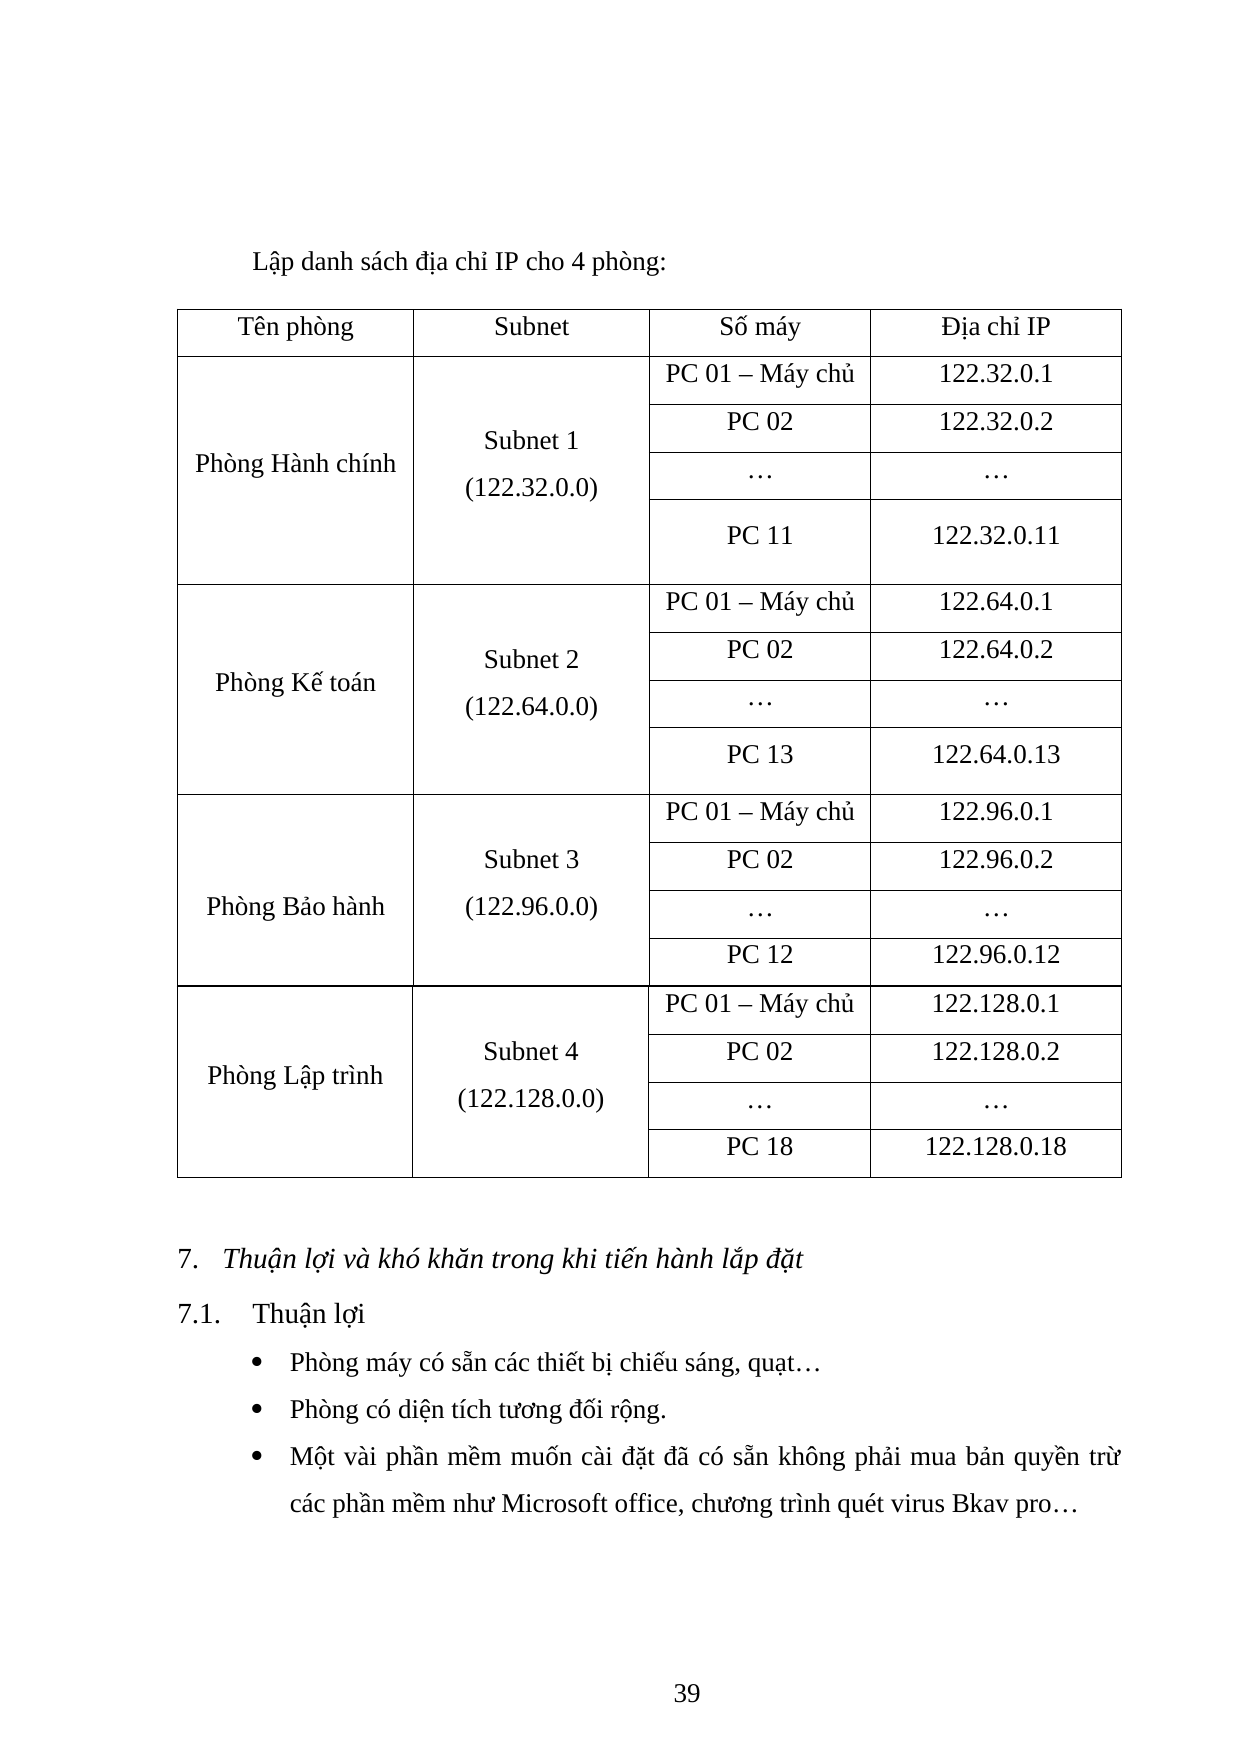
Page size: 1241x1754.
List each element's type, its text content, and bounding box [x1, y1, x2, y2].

table_cell 122.64.0.13 [871, 728, 1121, 794]
table_header 122.128.0.1 [871, 987, 1121, 1034]
text Lập danh sách địa chỉ IP cho 4 phòng: [177, 245, 1122, 276]
table_cell PC 11 [650, 500, 870, 584]
table_cell … [650, 891, 870, 937]
table_cell Subnet 2 (122.64.0.0) [414, 585, 649, 794]
table_cell 122.128.0.18 [871, 1130, 1121, 1177]
table_cell 122.32.0.11 [871, 500, 1121, 584]
table_header Subnet 4 (122.128.0.0) [413, 987, 648, 1177]
table_cell PC 02 [649, 1035, 870, 1082]
table_cell 122.128.0.2 [871, 1035, 1121, 1082]
table_cell PC 01 – Máy chủ [650, 795, 870, 842]
table_cell 122.64.0.2 [871, 633, 1121, 679]
table_cell … [650, 453, 870, 499]
table_cell Phòng Hành chính [178, 357, 413, 584]
table_cell 122.96.0.12 [871, 939, 1121, 985]
table_cell … [871, 681, 1121, 727]
table_cell PC 13 [650, 728, 870, 794]
table_header Phòng Lập trình [178, 987, 412, 1177]
table_cell … [650, 681, 870, 727]
table_cell PC 01 – Máy chủ [650, 585, 870, 632]
table_cell PC 18 [649, 1130, 870, 1177]
table_header PC 01 – Máy chủ [649, 987, 870, 1034]
table_header Tên phòng [178, 310, 413, 356]
table_cell 122.64.0.1 [871, 585, 1121, 632]
table_cell … [871, 891, 1121, 937]
list Một vài phần mềm muốn cài đặt đã có sẵn không phải mua bản quyền trừ các phần mềm như Microsoft office, chương trình quét virus Bkav pro… [252, 1440, 1122, 1518]
table_cell PC 02 [650, 405, 870, 452]
table_cell Subnet 1 (122.32.0.0) [414, 357, 649, 584]
table_cell PC 02 [650, 633, 870, 679]
table_header Số máy [650, 310, 870, 356]
subtitle Thuận lợi [177, 1296, 1122, 1329]
table_cell … [871, 453, 1121, 499]
table_cell Phòng Kế toán [178, 585, 413, 794]
table_header Subnet [414, 310, 649, 356]
table_cell 122.32.0.1 [871, 357, 1121, 404]
list Phòng máy có sẵn các thiết bị chiếu sáng, quạt… [252, 1346, 1122, 1377]
table_cell … [649, 1083, 870, 1129]
table_cell Phòng Bảo hành [178, 795, 413, 985]
table_cell … [871, 1083, 1121, 1129]
table_cell 122.96.0.1 [871, 795, 1121, 842]
table_cell 122.32.0.2 [871, 405, 1121, 452]
subtitle Thuận lợi và khó khăn trong khi tiến hành lắp đặt [177, 1241, 1122, 1275]
table_cell 122.96.0.2 [871, 843, 1121, 890]
table_cell PC 12 [650, 939, 870, 985]
table_header Địa chỉ IP [871, 310, 1121, 356]
table_cell PC 02 [650, 843, 870, 890]
table_cell PC 01 – Máy chủ [650, 357, 870, 404]
list Phòng có diện tích tương đối rộng. [252, 1393, 1122, 1424]
table_cell Subnet 3 (122.96.0.0) [414, 795, 649, 985]
